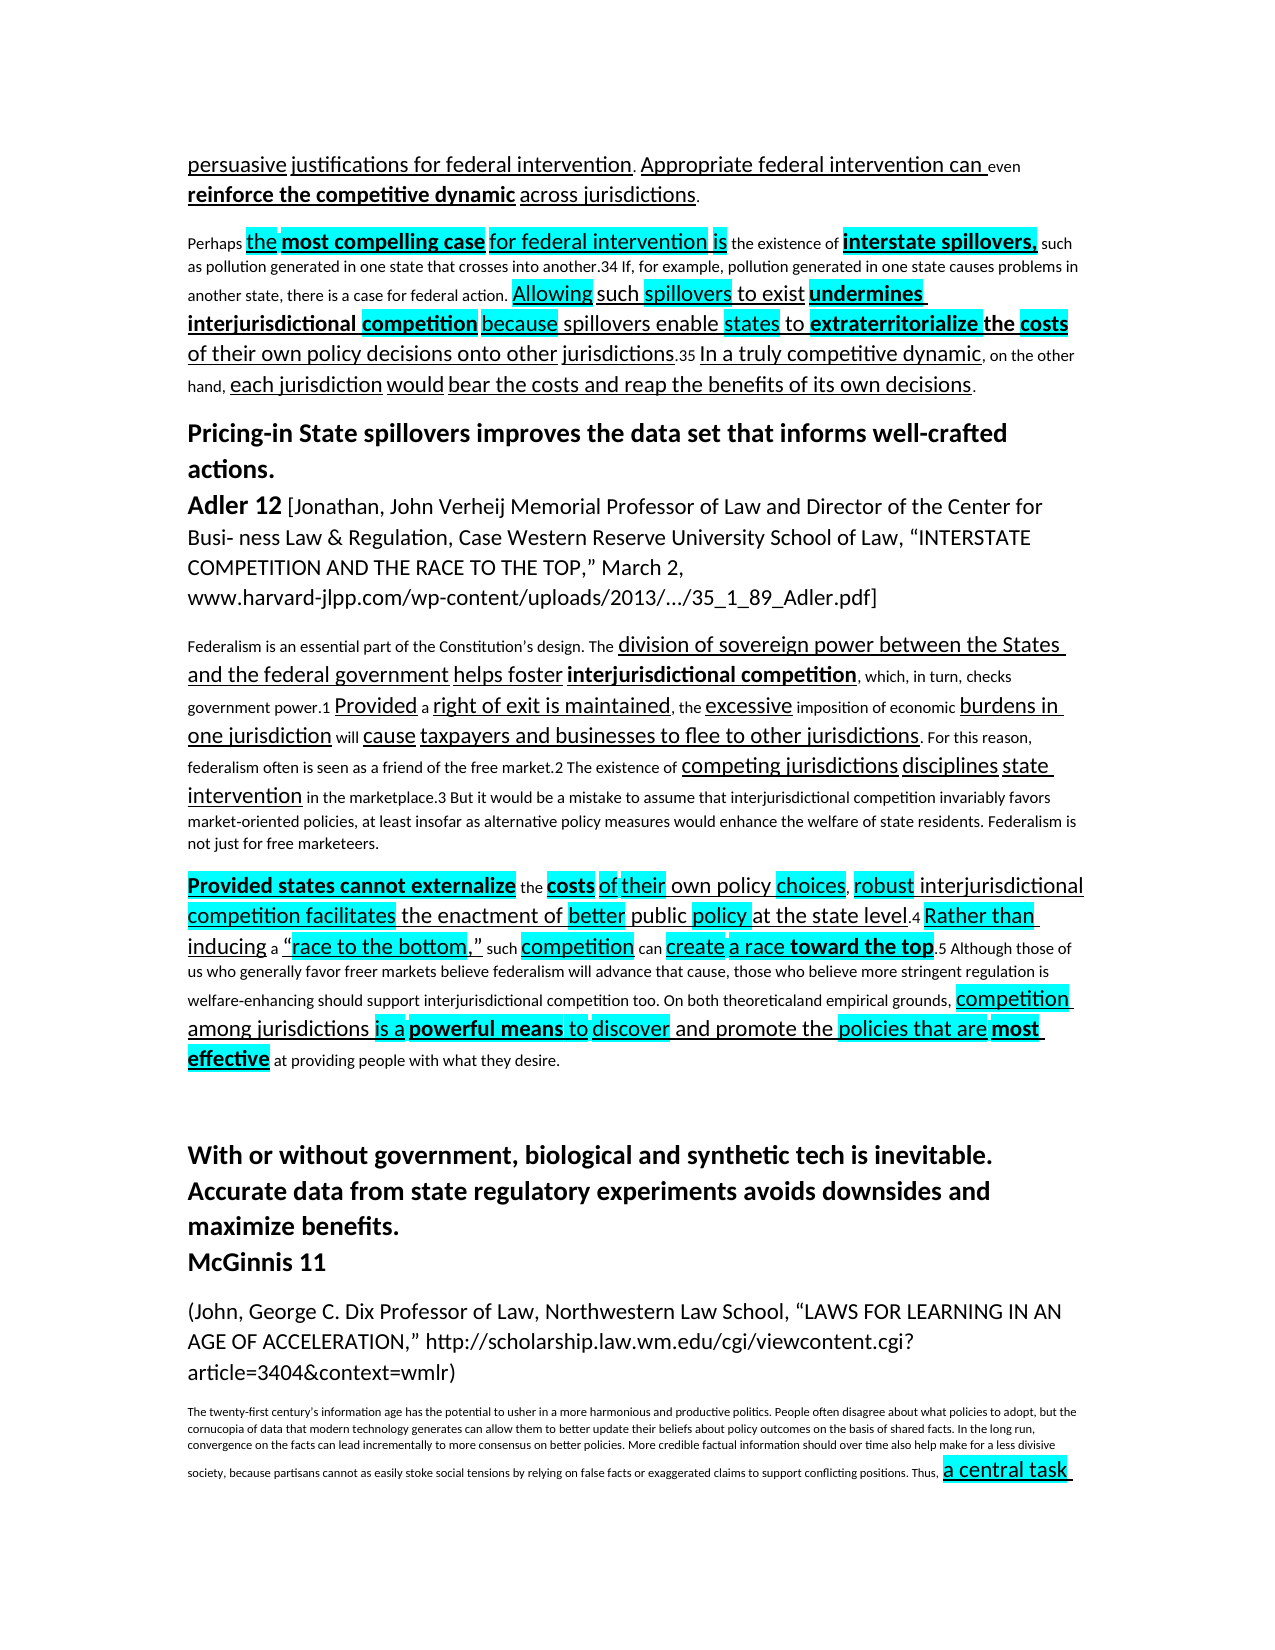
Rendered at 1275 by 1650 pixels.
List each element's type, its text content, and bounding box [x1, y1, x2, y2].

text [187, 150, 1087, 208]
text Adler 12 [Jonathan, John Verheij Memorial Professor of Law and Director of the Center for Busi‐ ness Law & Regulation, Case Western Reserve University School of Law, “INTERSTATE COMPETITION AND THE RACE TO THE TOP,” March 2, www.harvard-jlpp.com/wp-content/uploads/2013/.../35_1_89_Adler.pdf] [187, 488, 1087, 612]
subtitle Pricing-in State spillovers improves the data set that informs well-crafted actions. [187, 417, 1087, 485]
text Perhaps the most compelling case for federal intervention is the existence of interstate spillovers, such as pollution generated in one state that crosses into another.34 If, for example, pollution generated in one state causes problems in another state, there is a case for federal action. Allowing such spillovers to exist undermines interjurisdictional competition because spillovers enable states to extraterritorialize the costs of their own policy decisions onto other jurisdictions.35 In a truly competitive dynamic, on the other hand, each jurisdiction would bear the costs and reap the benefits of its own decisions. [187, 227, 1087, 398]
text Federalism is an essential part of the Constitution’s design. The division of sovereign power between the States and the federal government helps foster interjurisdictional competition, which, in turn, checks government power.1 Provided a right of exit is maintained, the excessive imposition of economic burdens in one jurisdiction will cause taxpayers and businesses to flee to other jurisdictions. For this reason, federalism often is seen as a friend of the free market.2 The existence of competing jurisdictions disciplines state intervention in the marketplace.3 But it would be a mistake to assume that interjurisdictional competition invariably favors market‐oriented policies, at least insofar as alternative policy measures would enhance the welfare of state residents. Federalism is not just for free marketeers. [187, 630, 1087, 853]
subtitle With or without government, biological and synthetic tech is inevitable. Accurate data from state regulatory experiments avoids downsides and maximize benefits. [187, 1138, 1087, 1242]
text McGinnis 11 [187, 1245, 1087, 1278]
text (John, George C. Dix Professor of Law, Northwestern Law School, “LAWS FOR LEARNING IN AN AGE OF ACCELERATION,” http://scholarship.law.wm.edu/cgi/viewcontent.cgi?article=3404&context=wmlr) [187, 1297, 1087, 1386]
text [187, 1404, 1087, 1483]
text Provided states cannot externalize the costs of their own policy choices, robust interjurisdictional competition facilitates the enactment of better public policy at the state level.4 Rather than inducing a “race to the bottom,” such competition can create a race toward the top.5 Although those of us who generally favor freer markets believe federalism will advance that cause, those who believe more stringent regulation is welfare‐enhancing should support interjurisdictional competition too. On both theoreticaland empirical grounds, competition among jurisdictions is a powerful means to discover and promote the policies that are most effective at providing people with what they desire. [187, 871, 1087, 1072]
